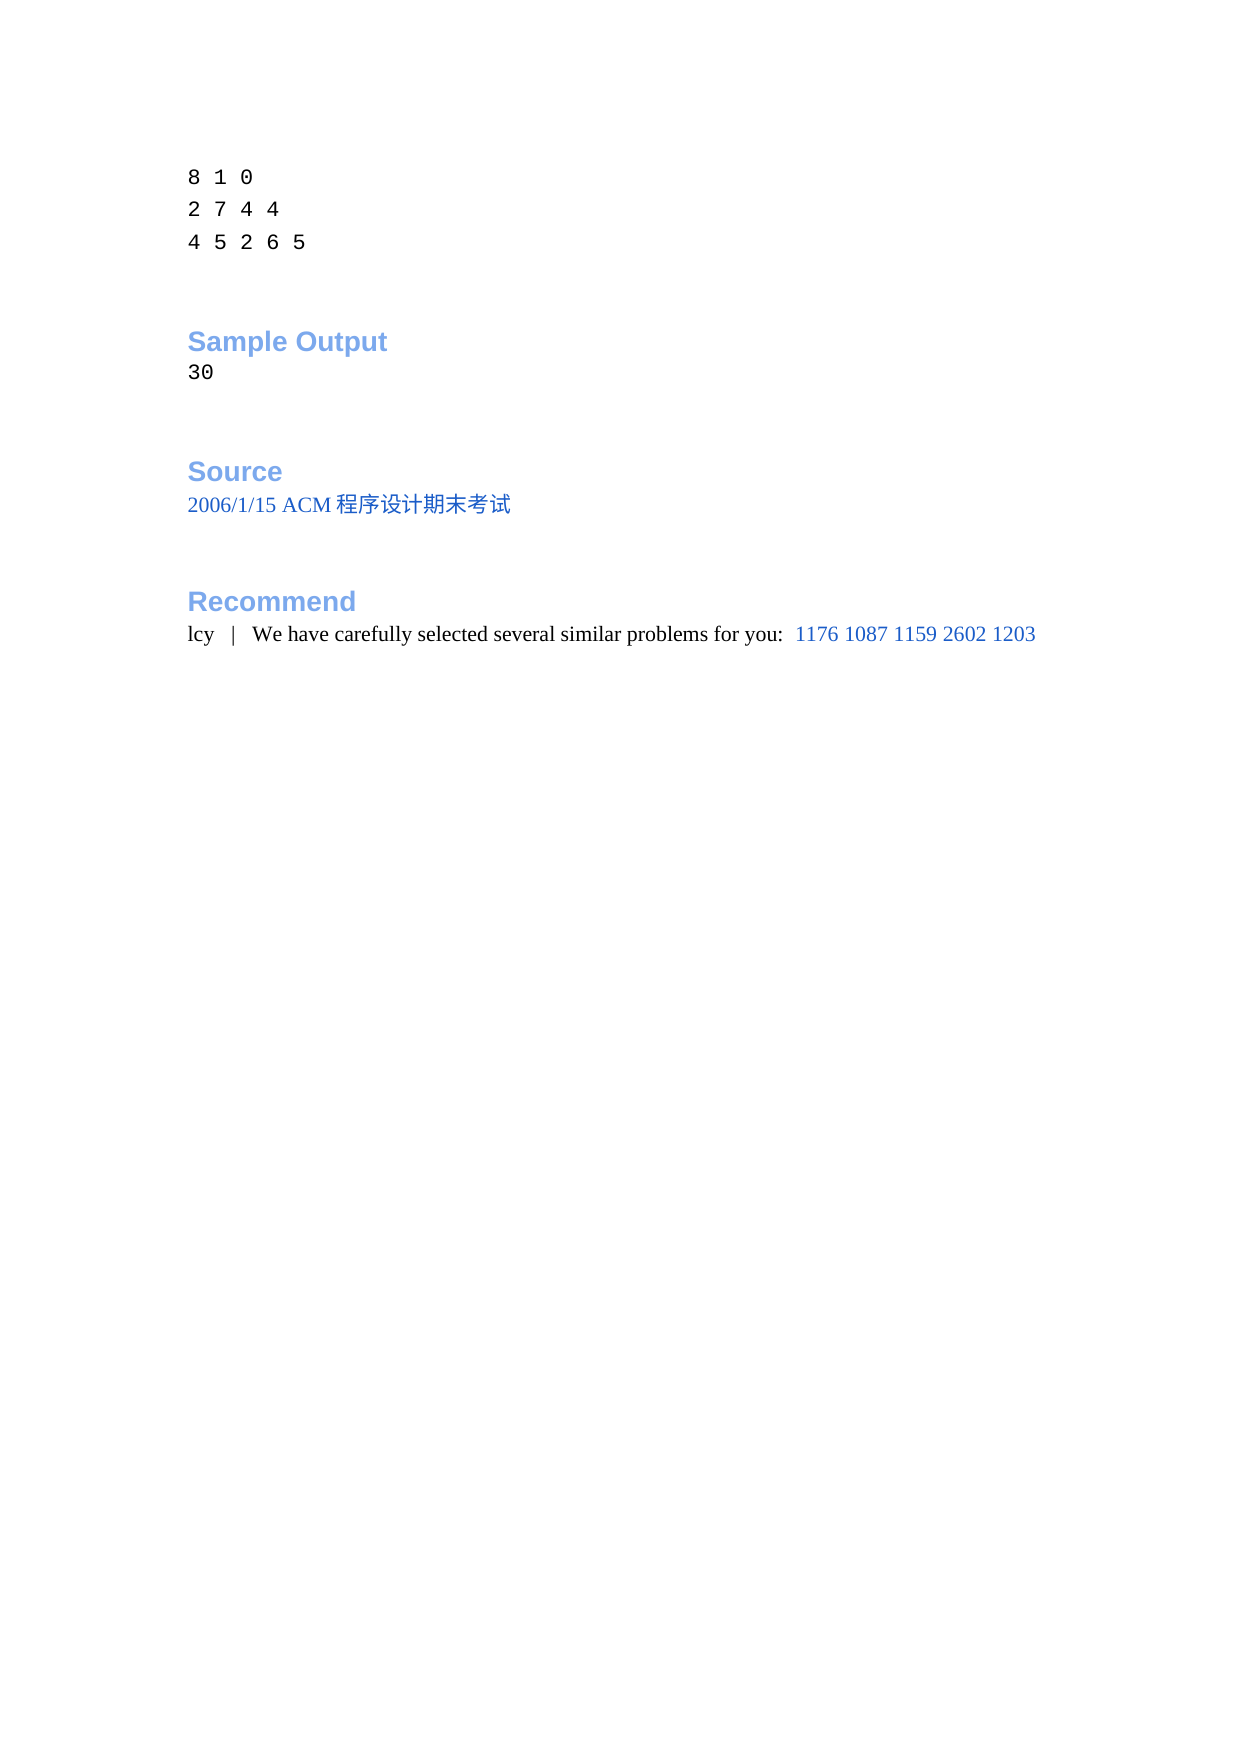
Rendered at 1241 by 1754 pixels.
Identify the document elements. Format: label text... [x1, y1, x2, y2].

text 8 1 0 [187, 162, 1053, 194]
text Source [187, 454, 1053, 487]
text Sample Output [187, 324, 1053, 357]
text 2 7 4 4 [187, 194, 1053, 227]
text lcy | We have carefully selected several similar problems for you: 1176 1087 1159 2602 1203 [187, 617, 1053, 649]
text 4 5 2 6 5 [187, 227, 1053, 259]
text 2006/1/15 ACM程序设计期末考试 [187, 487, 1053, 519]
text 30 [187, 357, 1053, 389]
text Recommend [187, 584, 1053, 617]
